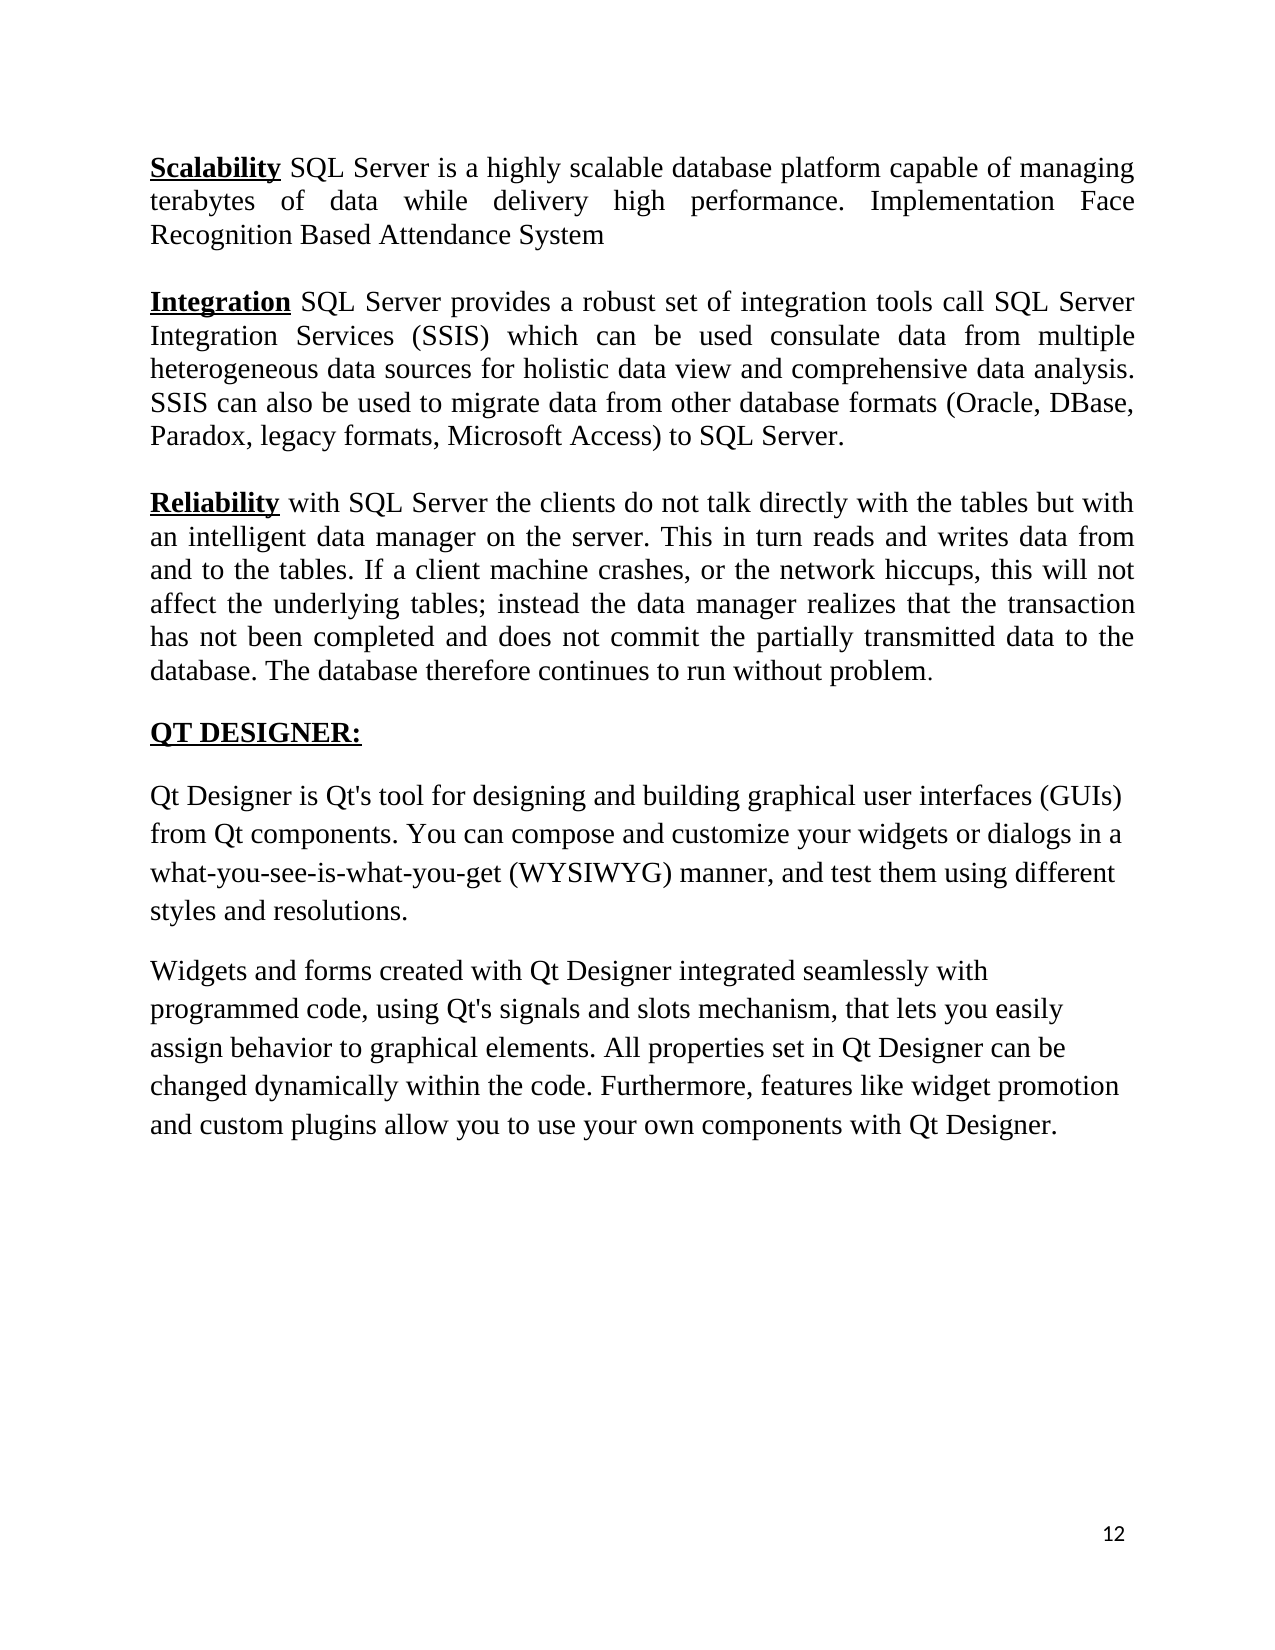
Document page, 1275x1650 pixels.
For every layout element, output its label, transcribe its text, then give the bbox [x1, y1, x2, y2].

text QT DESIGNER: [150, 715, 1136, 749]
text Widgets and forms created with Qt Designer integrated seamlessly with programmed code, using Qt's signals and slots mechanism, that lets you easily assign behavior to graphical elements. All properties set in Qt Designer can be changed dynamically within the code. Furthermore, features like widget promotion and custom plugins allow you to use your own components with Qt Designer. [150, 953, 1125, 1140]
text Scalability SQL Server is a highly scalable database platform capable of managing terabytes of data while delivery high performance. Implementation Face Recognition Based Attendance System [150, 150, 1136, 251]
text Integration SQL Server provides a robust set of integration tools call SQL Server Integration Services (SSIS) which can be used consulate data from multiple heterogeneous data sources for holistic data view and comprehensive data analysis. SSIS can also be used to migrate data from other database formats (Oracle, DBase, Paradox, legacy formats, Microsoft Access) to SQL Server. [150, 284, 1136, 452]
text Qt Designer is Qt's tool for designing and building graphical user interfaces (GUIs) from Qt components. You can compose and customize your widgets or dialogs in a what-you-see-is-what-you-get (WYSIWYG) manner, and test them using different styles and resolutions. [150, 778, 1125, 927]
text Reliability with SQL Server the clients do not talk directly with the tables but with an intelligent data manager on the server. This in turn reads and writes data from and to the tables. If a client machine crashes, or the network hiccups, this will not affect the underlying tables; instead the data manager realizes that the transaction has not been completed and does not commit the partially transmitted data to the database. The database therefore continues to run without problem. [150, 485, 1136, 687]
